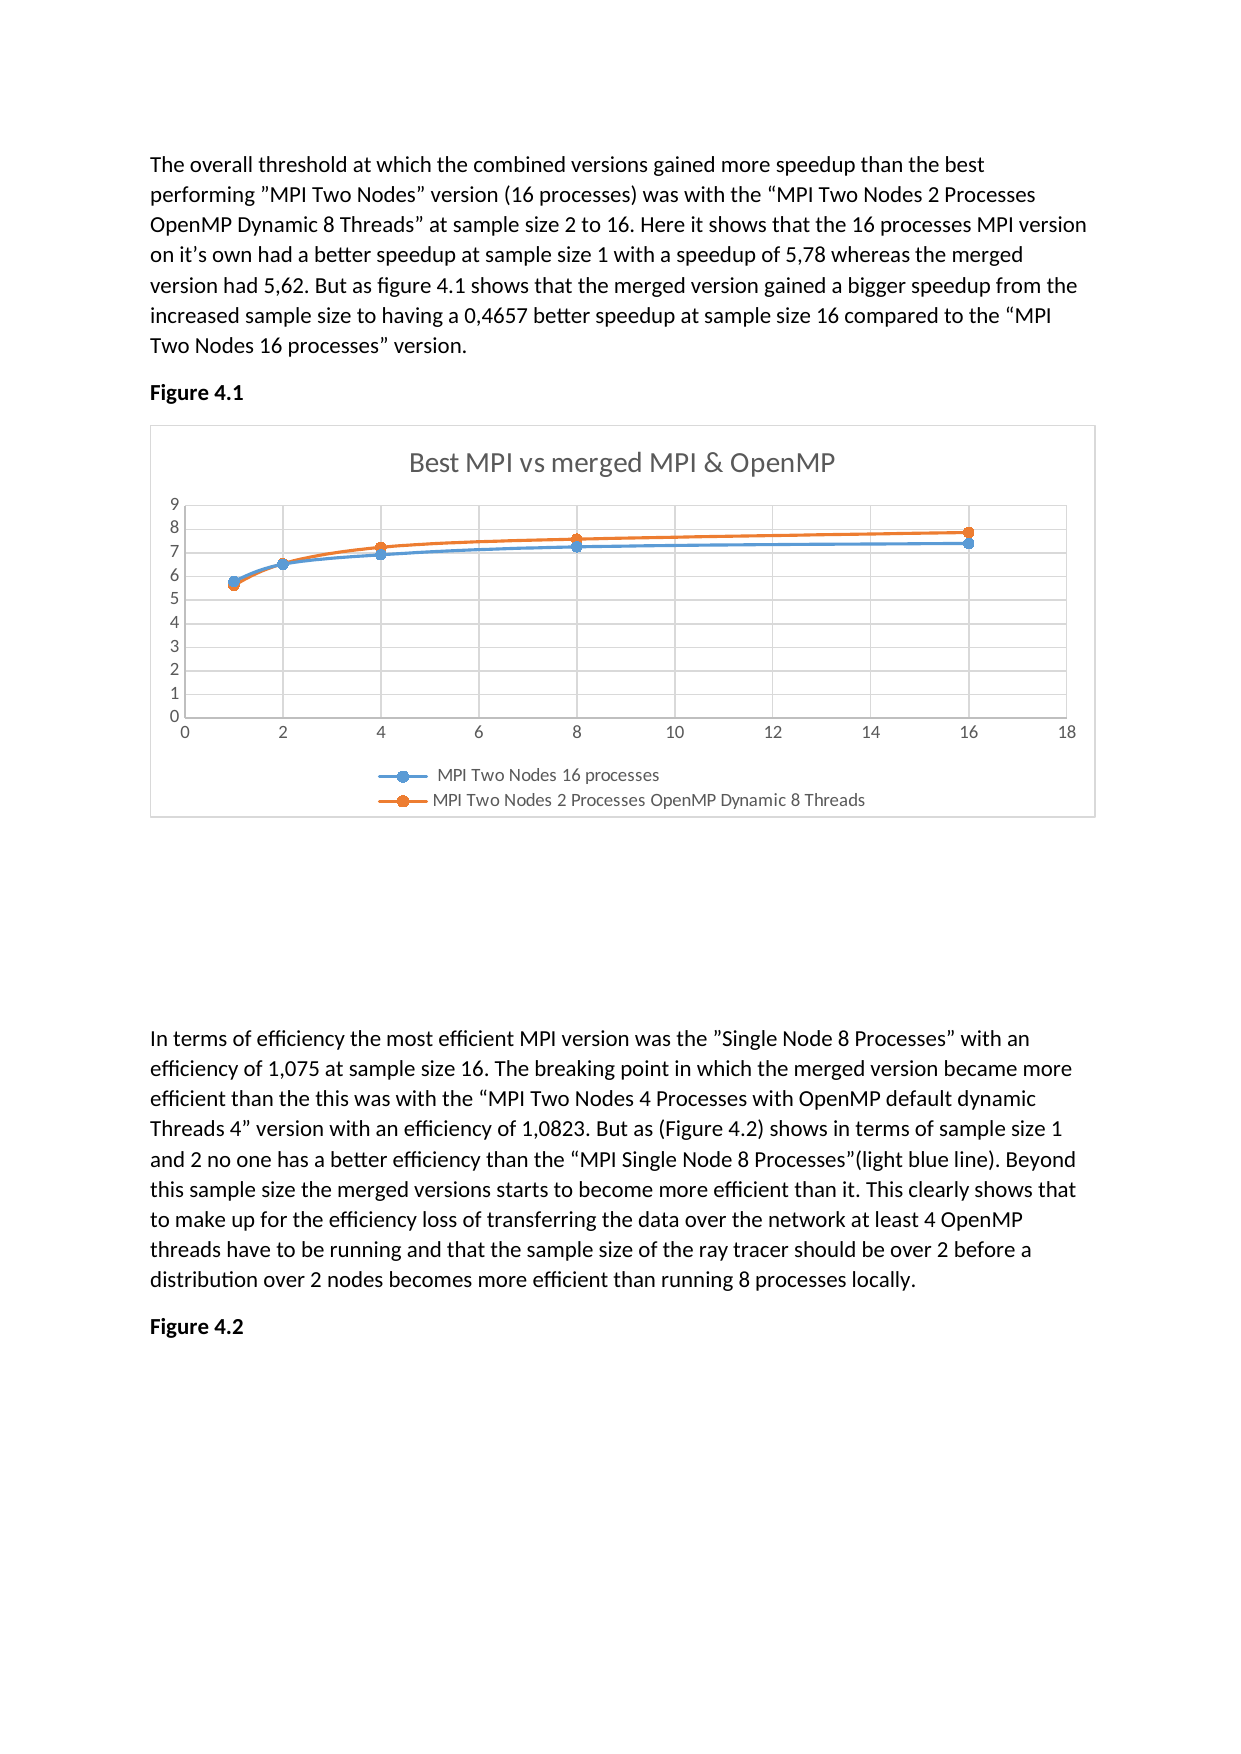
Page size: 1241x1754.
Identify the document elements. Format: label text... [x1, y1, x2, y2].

text In terms of efficiency the most efficient MPI version was the ”Single Node 8 Processes” with an efficiency of 1,075 at sample size 16. The breaking point in which the merged version became more efficient than the this was with the “MPI Two Nodes 4 Processes with OpenMP default dynamic Threads 4” version with an efficiency of 1,0823. But as (Figure 4.2) shows in terms of sample size 1 and 2 no one has a better efficiency than the “MPI Single Node 8 Processes”(light blue line). Beyond this sample size the merged versions starts to become more efficient than it. This clearly shows that to make up for the efficiency loss of transferring the data over the network at least 4 OpenMP threads have to be running and that the sample size of the ray tracer should be over 2 before a distribution over 2 nodes becomes more efficient than running 8 processes locally. [150, 1024, 1090, 1294]
text Figure 4.1 [150, 378, 1090, 406]
text The overall threshold at which the combined versions gained more speedup than the best performing ”MPI Two Nodes” version (16 processes) was with the “MPI Two Nodes 2 Processes OpenMP Dynamic 8 Threads” at sample size 2 to 16. Here it shows that the 16 processes MPI version on it’s own had a better speedup at sample size 1 with a speedup of 5,78 whereas the merged version had 5,62. But as figure 4.1 shows that the merged version gained a bigger speedup from the increased sample size to having a 0,4657 better speedup at sample size 16 compared to the “MPI Two Nodes 16 processes” version. [150, 150, 1090, 359]
text Figure 4.2 [150, 1312, 1090, 1341]
